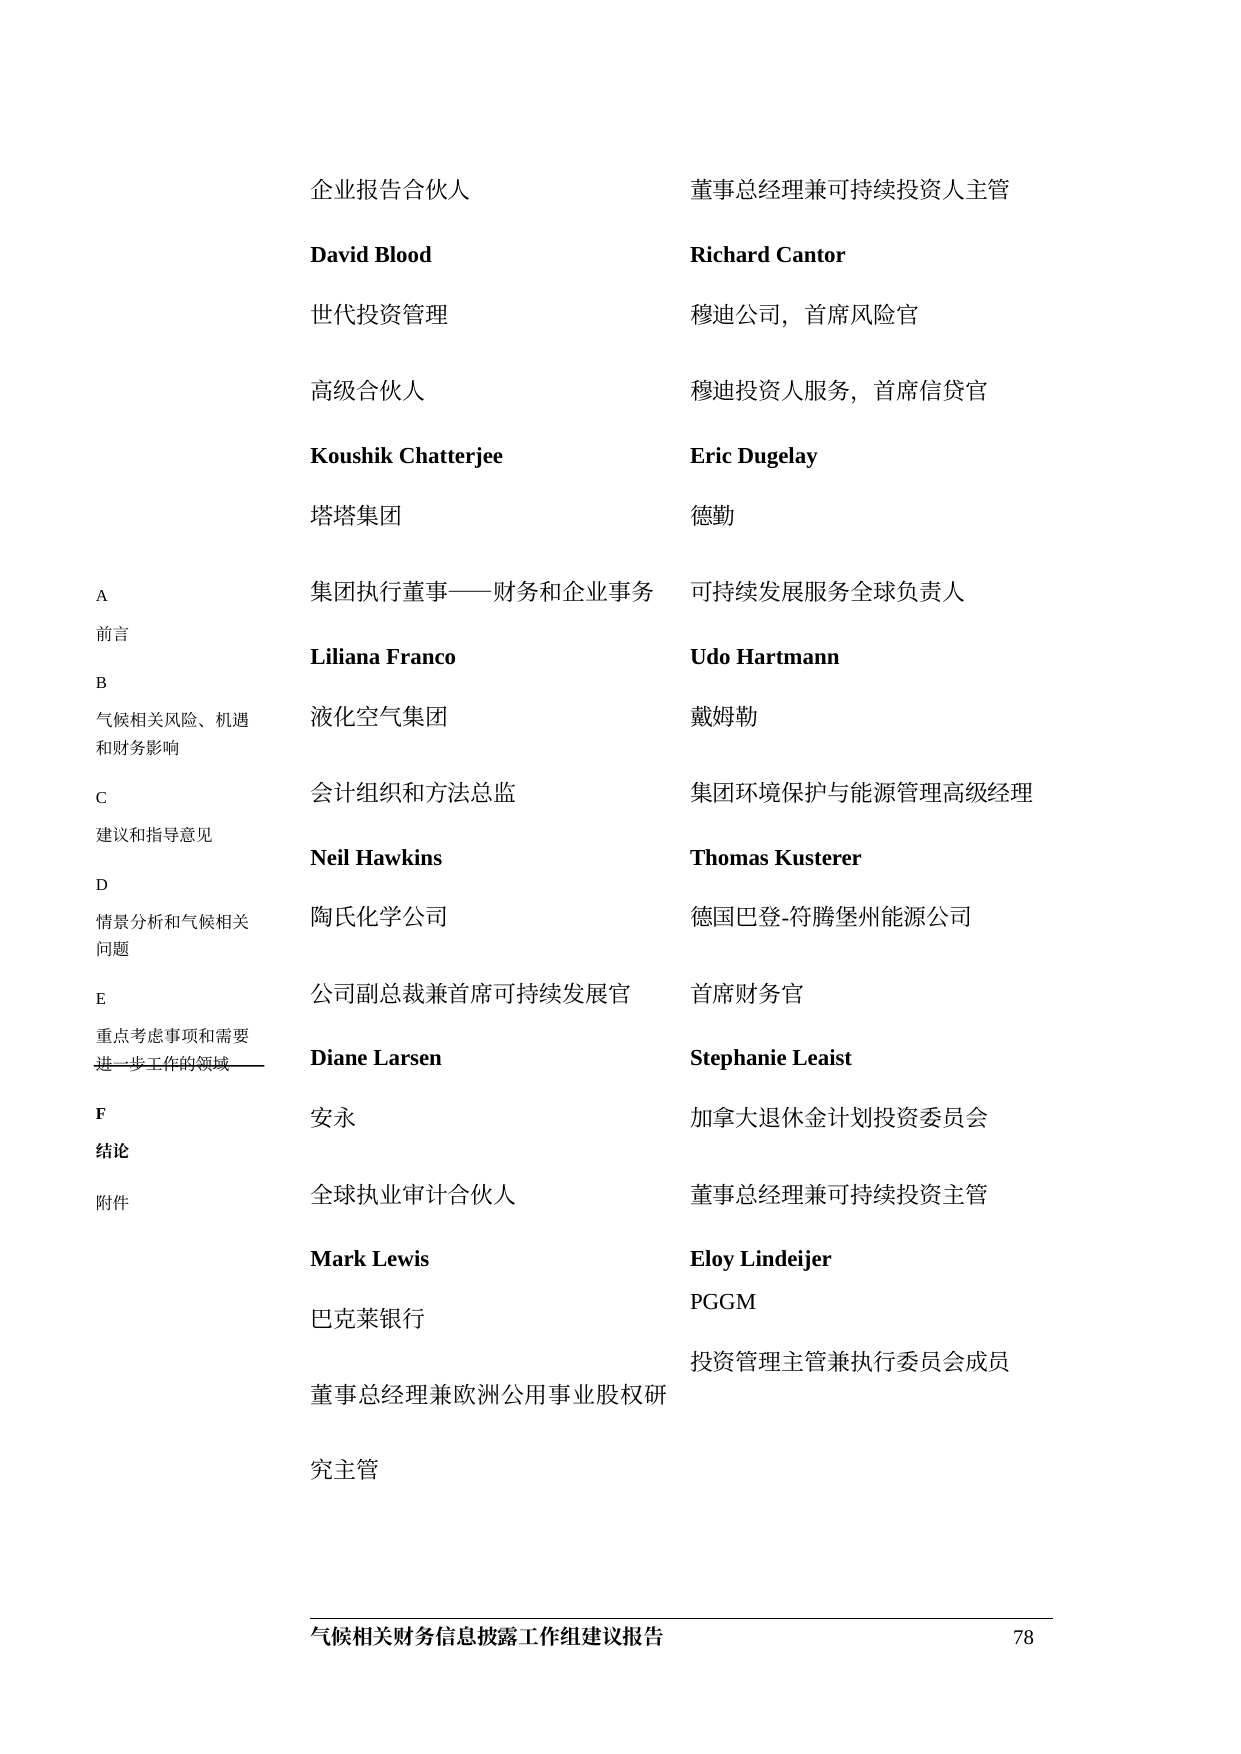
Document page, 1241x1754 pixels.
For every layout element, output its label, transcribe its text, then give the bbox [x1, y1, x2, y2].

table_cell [679, 150, 1064, 232]
table_cell Richard Cantor 穆迪公司，首席风险官 穆迪投资人服务，首席信贷官 [679, 232, 1064, 432]
table_cell Koushik Chatterjee 塔塔集团 集团执行董事——财务和企业事务 [299, 433, 678, 633]
table_cell Diane Larsen 安永 全球执业审计合伙人 [299, 1035, 678, 1236]
table_cell Liliana Franco 液化空气集团 会计组织和方法总监 [299, 633, 678, 834]
table_cell Neil Hawkins 陶氏化学公司 公司副总裁兼首席可持续发展官 [299, 834, 678, 1035]
table_cell Stephanie Leaist 加拿大退休金计划投资委员会 董事总经理兼可持续投资主管 [679, 1035, 1064, 1236]
table_cell Udo Hartmann 戴姆勒 集团环境保护与能源管理高级经理 [679, 633, 1064, 834]
table_cell David Blood 世代投资管理 高级合伙人 [299, 232, 678, 432]
table_cell Eloy Lindeijer PGGM 投资管理主管兼执行委员会成员 [679, 1236, 1064, 1511]
table_cell Thomas Kusterer 德国巴登-符腾堡州能源公司 首席财务官 [679, 834, 1064, 1035]
table_cell Mark Lewis 巴克莱银行 董事总经理兼欧洲公用事业股权研究主管 [299, 1236, 678, 1511]
table_cell Eric Dugelay 德勤 可持续发展服务全球负责人 [679, 433, 1064, 633]
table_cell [299, 150, 678, 232]
